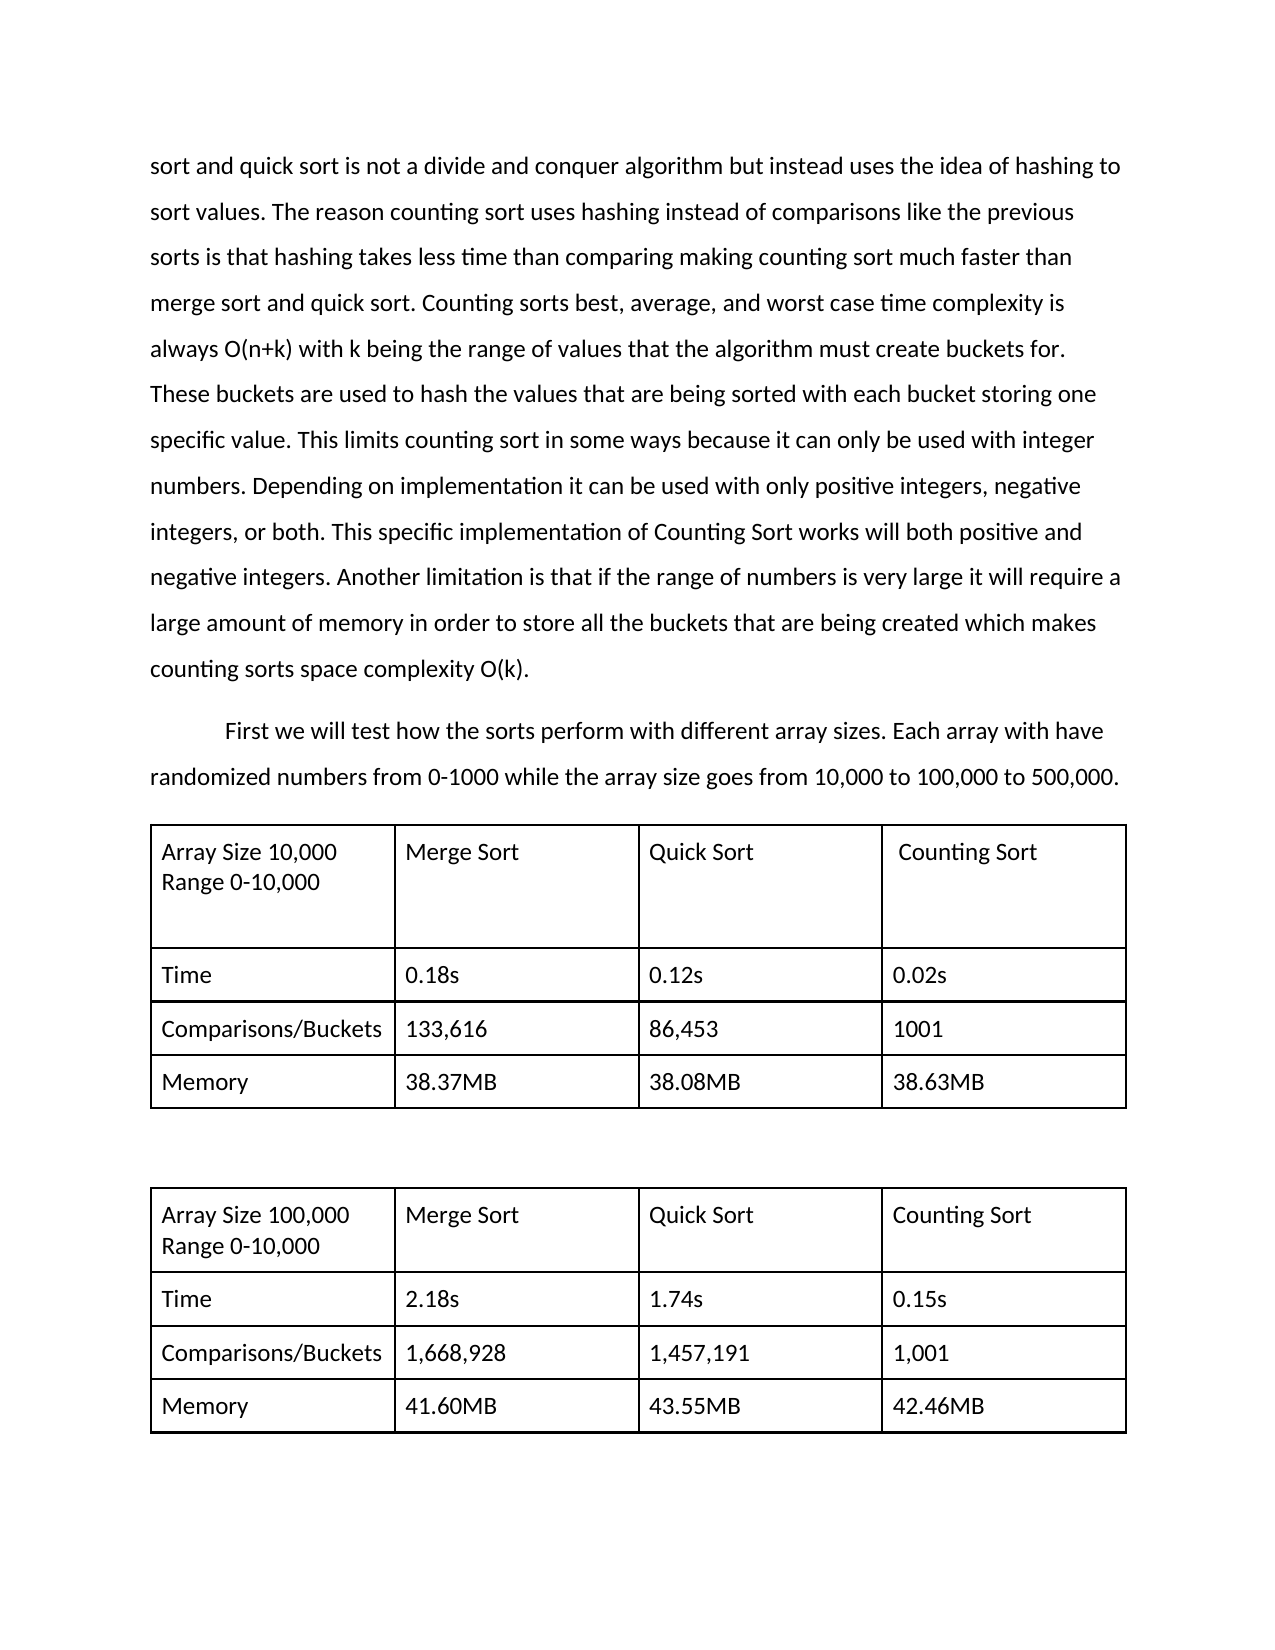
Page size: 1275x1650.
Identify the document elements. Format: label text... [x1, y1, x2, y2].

table_header Counting Sort [883, 826, 1125, 947]
table_cell Memory [152, 1056, 394, 1107]
table_cell 1001 [883, 1003, 1125, 1054]
table_cell 0.02s [883, 949, 1125, 1000]
table_header Merge Sort [396, 826, 638, 947]
table_cell 2.18s [396, 1273, 638, 1324]
table_cell 1.74s [640, 1273, 881, 1324]
table_cell Time [152, 949, 394, 1000]
text First we will test how the sorts perform with different array sizes. Each array with have randomized numbers from 0-1000 while the array size goes from 10,000 to 100,000 to 500,000. [150, 715, 1125, 792]
table_header Merge Sort [396, 1189, 638, 1271]
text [150, 150, 1125, 683]
table_cell 1,457,191 [640, 1327, 881, 1378]
table_cell 38.37MB [396, 1056, 638, 1107]
table_cell 133,616 [396, 1003, 638, 1054]
table_cell 38.63MB [883, 1056, 1125, 1107]
table_cell 41.60MB [396, 1380, 638, 1431]
table_cell 42.46MB [883, 1380, 1125, 1431]
table_header Counting Sort [883, 1189, 1125, 1271]
table_header Array Size 10,000 Range 0-10,000 [152, 826, 394, 947]
table_cell 0.12s [640, 949, 881, 1000]
table_cell 43.55MB [640, 1380, 881, 1431]
table_cell 1,001 [883, 1327, 1125, 1378]
table_cell 86,453 [640, 1003, 881, 1054]
table_header Quick Sort [640, 1189, 881, 1271]
table_cell 1,668,928 [396, 1327, 638, 1378]
table_cell Time [152, 1273, 394, 1324]
table_cell 38.08MB [640, 1056, 881, 1107]
table_cell Comparisons/Buckets [152, 1003, 394, 1054]
table_header Array Size 100,000 Range 0-10,000 [152, 1189, 394, 1271]
table_header Quick Sort [640, 826, 881, 947]
table_cell 0.18s [396, 949, 638, 1000]
table_cell 0.15s [883, 1273, 1125, 1324]
table_cell Memory [152, 1380, 394, 1431]
table_cell Comparisons/Buckets [152, 1327, 394, 1378]
